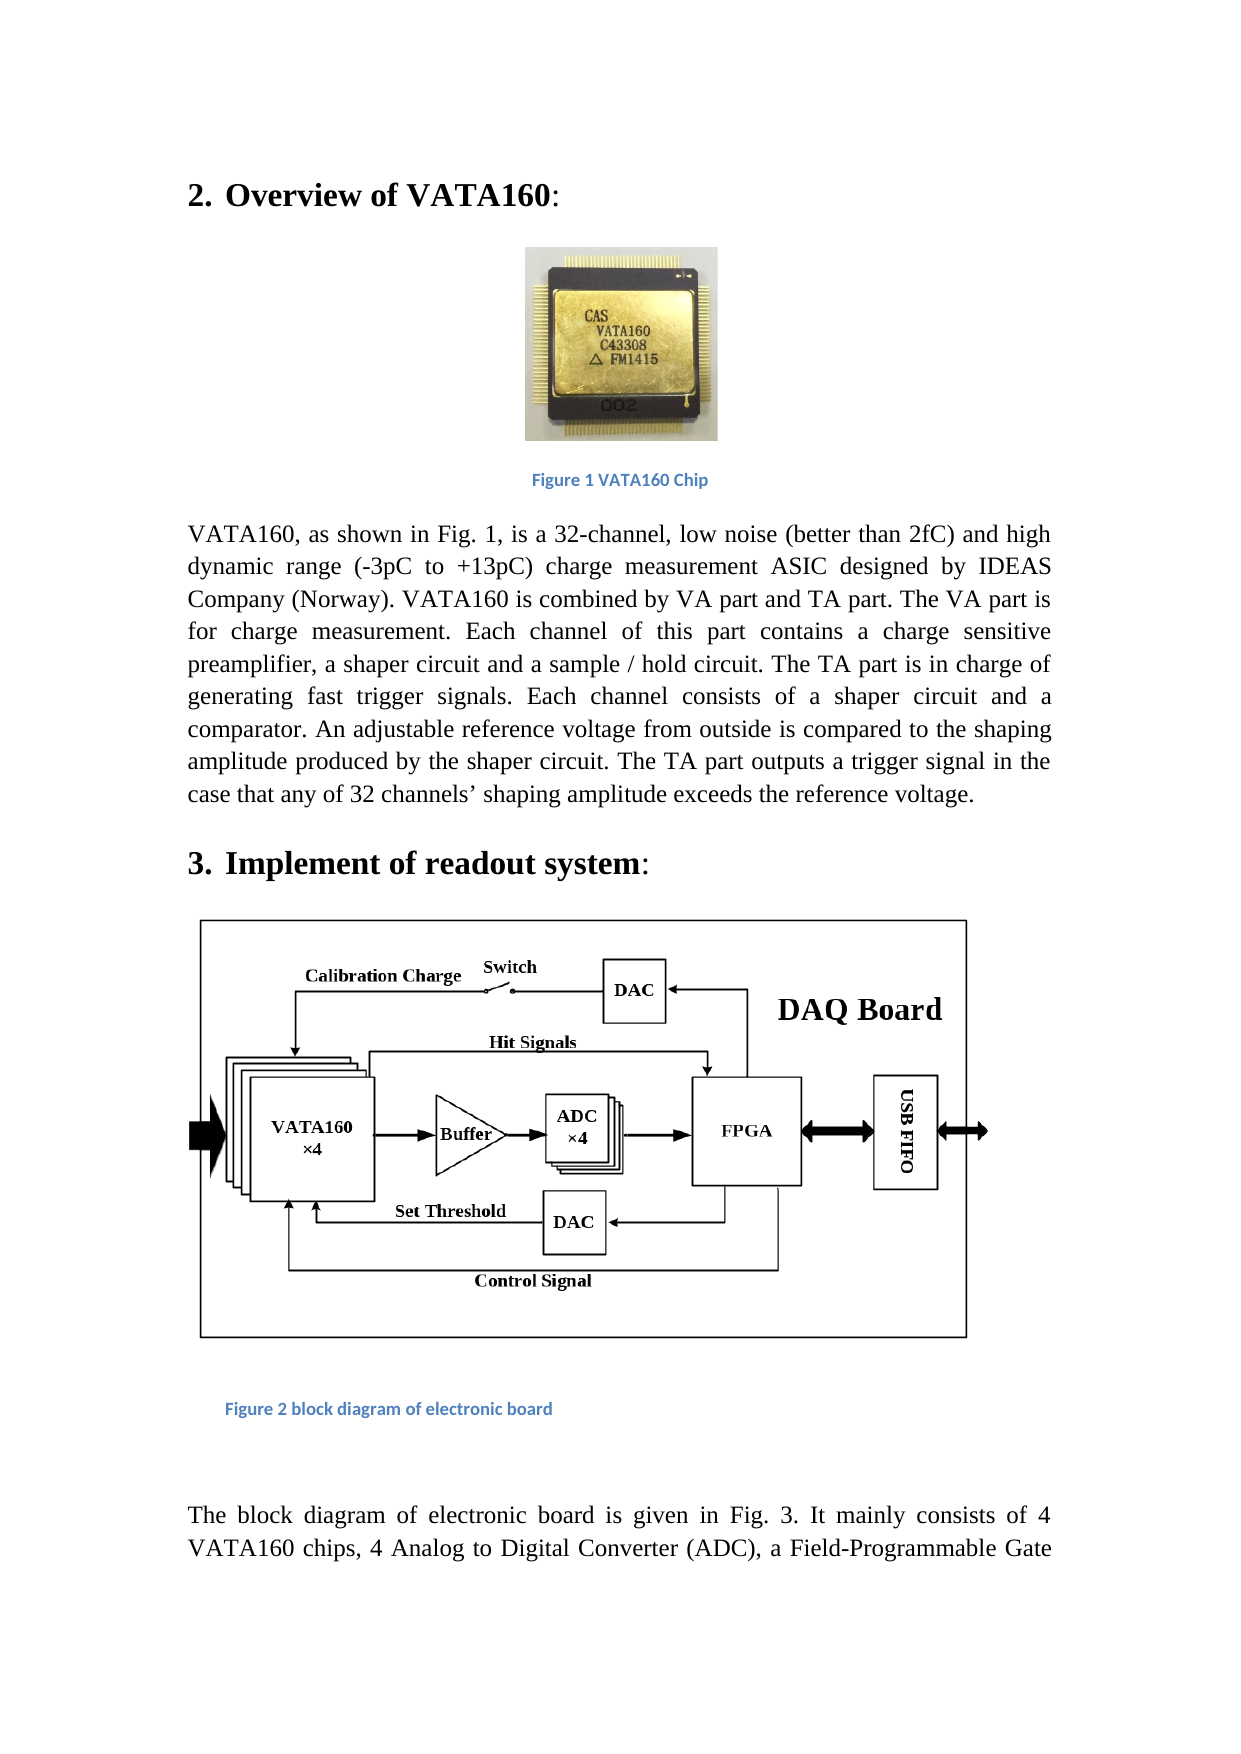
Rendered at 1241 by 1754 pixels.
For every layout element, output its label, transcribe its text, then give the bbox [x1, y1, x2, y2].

text VATA160, as shown in Fig. 1, is a 32-channel, low noise (better than 2fC) and high dynamic range (-3pC to +13pC) charge measurement ASIC designed by IDEAS Company (Norway). VATA160 is combined by VA part and TA part. The VA part is for charge measurement. Each channel of this part contains a charge sensitive preamplifier, a shaper circuit and a sample / hold circuit. The TA part is in charge of generating fast trigger signals. Each channel consists of a shaper circuit and a comparator. An adjustable reference voltage from outside is compared to the shaping amplitude produced by the shaper circuit. The TA part outputs a trigger signal in the case that any of 32 channels’ shaping amplitude exceeds the reference voltage. [187, 517, 1053, 809]
list Overview of VATA160: [187, 162, 1053, 227]
text Figure 2 block diagram of electronic board [225, 1392, 1053, 1424]
picture [525, 247, 718, 441]
text Figure 1 VATA160 Chip [187, 464, 1053, 496]
list Implement of readout system: [187, 830, 1053, 895]
